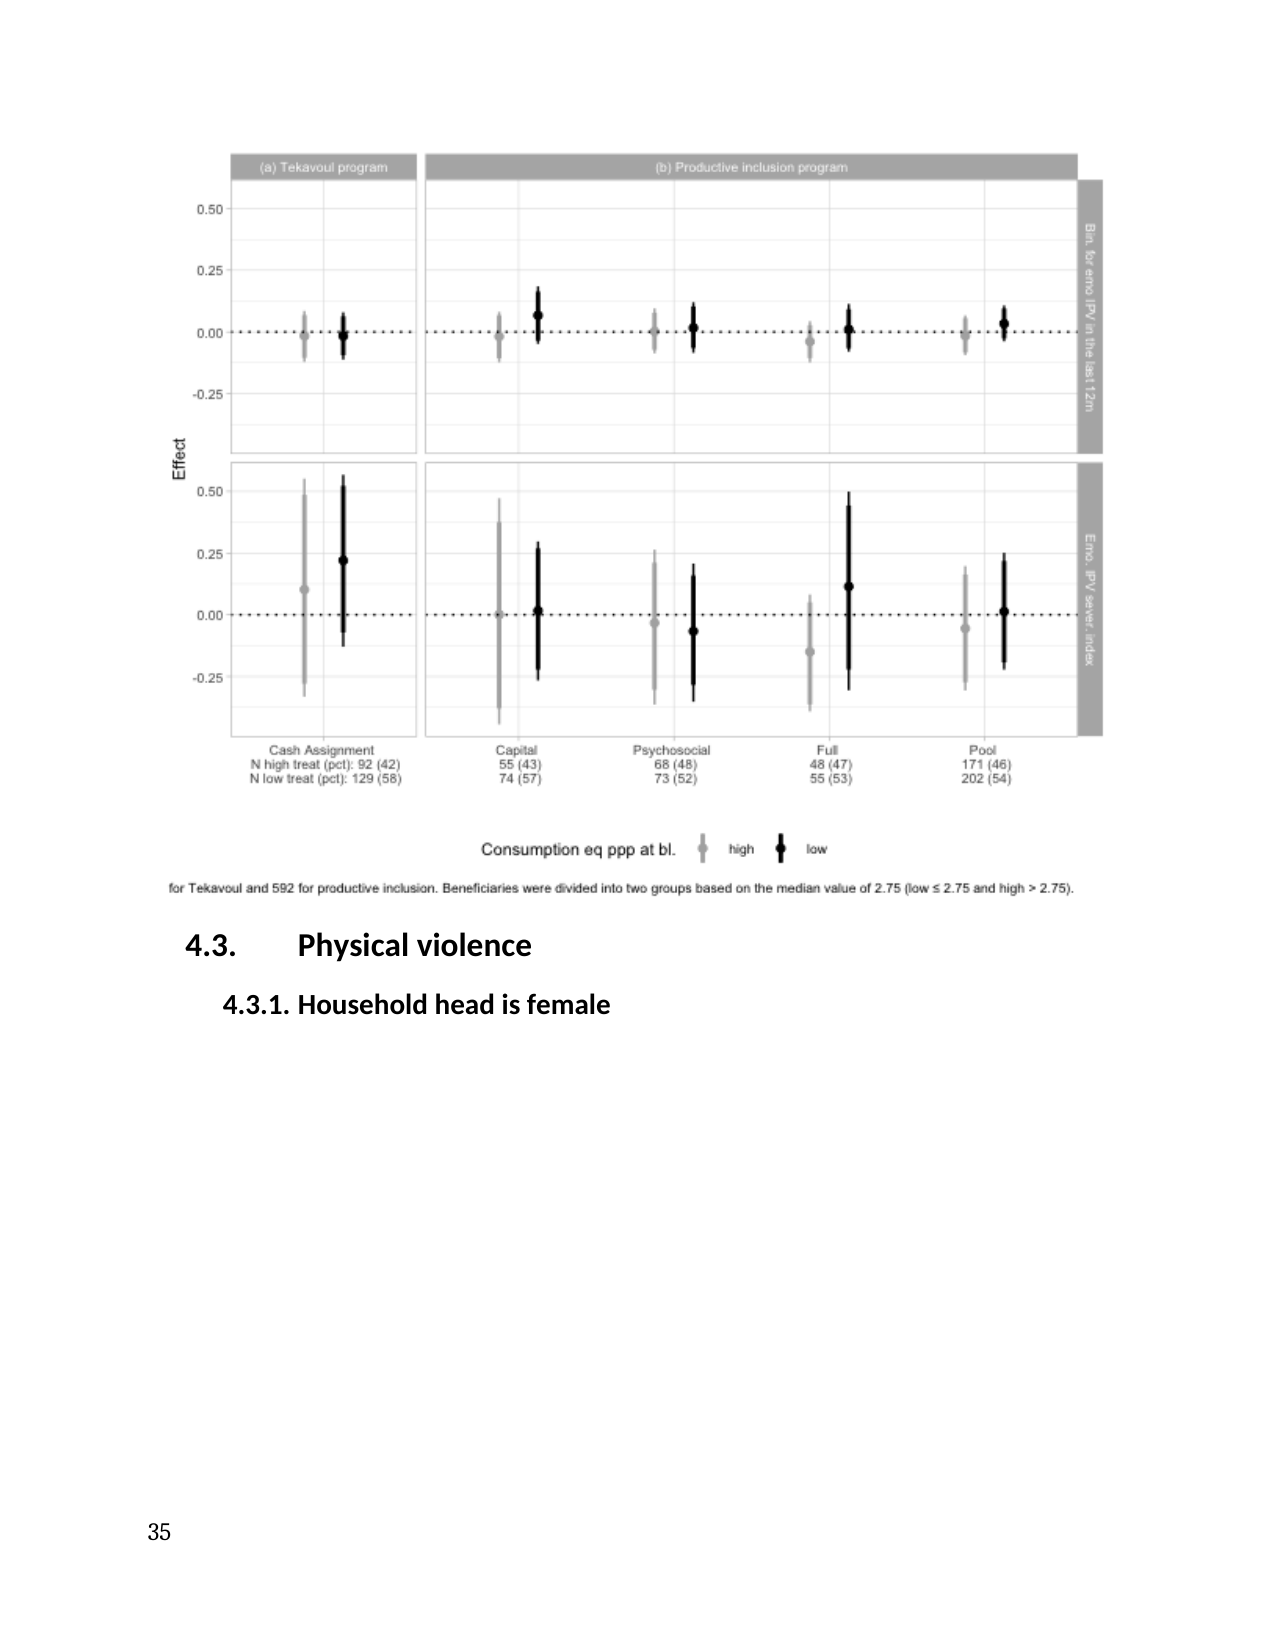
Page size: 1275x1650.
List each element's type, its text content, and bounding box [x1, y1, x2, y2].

subtitle Physical violence [185, 924, 1127, 965]
subtitle Household head is female [223, 986, 1127, 1022]
picture [165, 147, 1111, 904]
